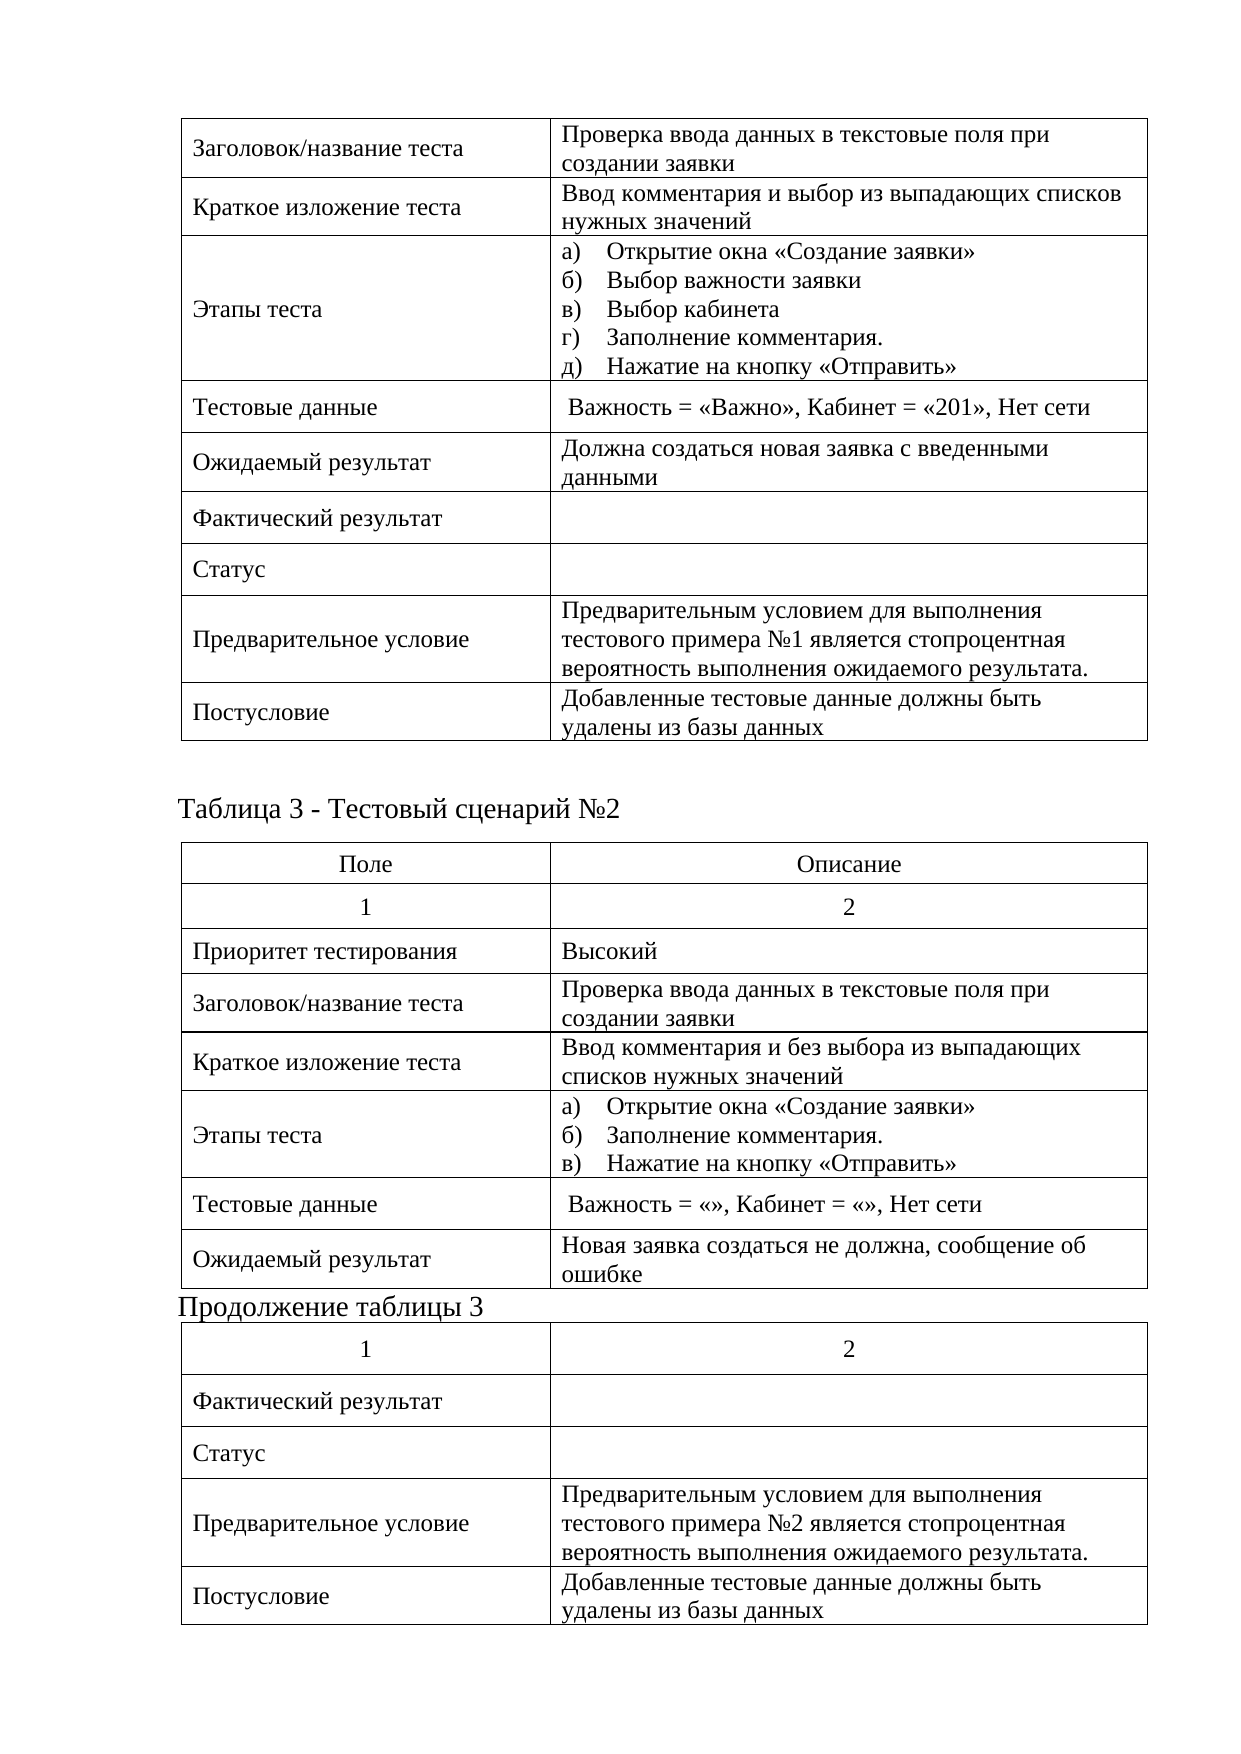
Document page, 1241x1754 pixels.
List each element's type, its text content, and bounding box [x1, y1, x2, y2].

table_cell Предварительным условием для выполнения тестового примера №2 является стопроцентная вероятность выполнения ожидаемого результата. [551, 1479, 1147, 1566]
table_cell Предварительное условие [182, 1479, 550, 1566]
table_cell Важность = «Важно», Кабинет = «201», Нет сети [551, 381, 1147, 432]
table_cell Этапы теста [182, 236, 550, 380]
table_cell Краткое изложение теста [182, 1033, 550, 1090]
table_cell [551, 1375, 1147, 1426]
table_cell Важность = «», Кабинет = «», Нет сети [551, 1178, 1147, 1229]
table_cell Краткое изложение теста [182, 178, 550, 235]
table_cell Фактический результат [182, 492, 550, 542]
table_cell Статус [182, 1427, 550, 1478]
text Продолжение таблицы 3 [177, 1289, 1152, 1322]
table_cell Проверка ввода данных в текстовые поля при создании заявки [551, 119, 1147, 177]
table_cell Статус [182, 544, 550, 594]
table_cell 1 [182, 884, 550, 928]
table_cell [551, 1427, 1147, 1478]
table_cell Постусловие [182, 683, 550, 740]
table_cell Ожидаемый результат [182, 433, 550, 491]
table_cell Добавленные тестовые данные должны быть удалены из базы данных [551, 1567, 1147, 1624]
table_cell Ввод комментария и выбор из выпадающих списков нужных значений [551, 178, 1147, 235]
table_header Поле [182, 843, 550, 883]
table_cell Открытие окна «Создание заявки» Выбор важности заявки Выбор кабинета Заполнение комментария. Нажатие на кнопку «Отправить» [551, 236, 1147, 380]
table_header Описание [551, 843, 1147, 883]
table_cell 2 [551, 884, 1147, 928]
table_cell Заголовок/название теста [182, 119, 550, 177]
table_cell Открытие окна «Создание заявки» Заполнение комментария. Нажатие на кнопку «Отправить» [551, 1091, 1147, 1177]
table_cell Ожидаемый результат [182, 1230, 550, 1288]
table_cell [551, 544, 1147, 594]
table_cell Ввод комментария и без выбора из выпадающих списков нужных значений [551, 1033, 1147, 1090]
table_cell Заголовок/название теста [182, 974, 550, 1031]
table_cell Должна создаться новая заявка с введенными данными [551, 433, 1147, 491]
table_cell Фактический результат [182, 1375, 550, 1426]
table_cell Этапы теста [182, 1091, 550, 1177]
table_cell Предварительным условием для выполнения тестового примера №1 является стопроцентная вероятность выполнения ожидаемого результата. [551, 596, 1147, 682]
table_header 2 [551, 1323, 1147, 1374]
table_cell Предварительное условие [182, 596, 550, 682]
table_cell Постусловие [182, 1567, 550, 1624]
table_header 1 [182, 1323, 550, 1374]
table_cell Тестовые данные [182, 1178, 550, 1229]
table_cell Высокий [551, 929, 1147, 973]
table_cell Добавленные тестовые данные должны быть удалены из базы данных [551, 683, 1147, 740]
table_cell [551, 492, 1147, 542]
text Таблица 3 - Тестовый сценарий №2 [177, 792, 1152, 825]
table_cell Тестовые данные [182, 381, 550, 432]
table_cell Новая заявка создаться не должна, сообщение об ошибке [551, 1230, 1147, 1288]
table_cell Приоритет тестирования [182, 929, 550, 973]
table_cell Проверка ввода данных в текстовые поля при создании заявки [551, 974, 1147, 1031]
